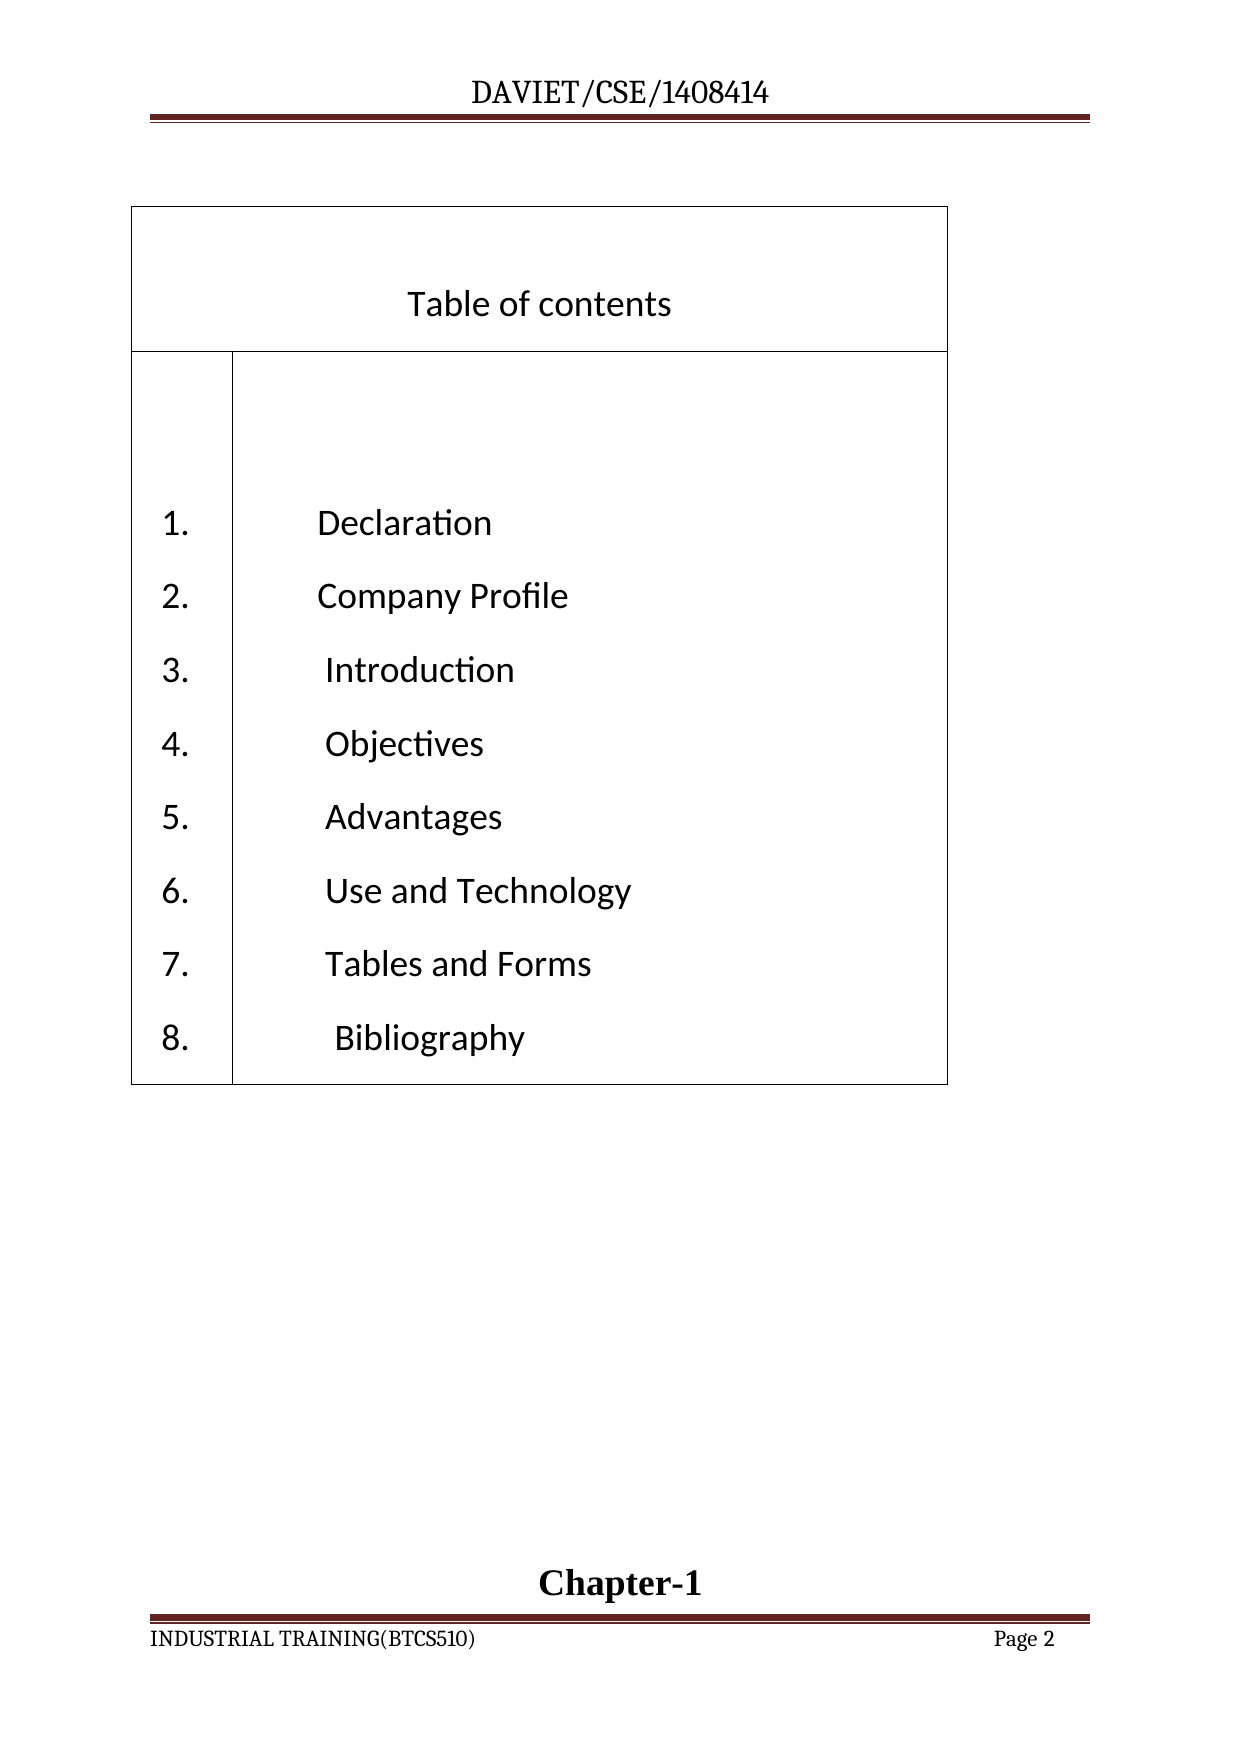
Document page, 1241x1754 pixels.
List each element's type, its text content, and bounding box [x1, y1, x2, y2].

table_cell Declaration Company Profile Introduction Objectives Advantages Use and Technology Tables and Forms Bibliography [233, 352, 947, 1084]
table_header Table of contents [132, 207, 947, 351]
text Chapter-1 [150, 1561, 1090, 1604]
table_cell 1. 2. 3. 4. 5. 6. 7. 8. [132, 352, 232, 1084]
